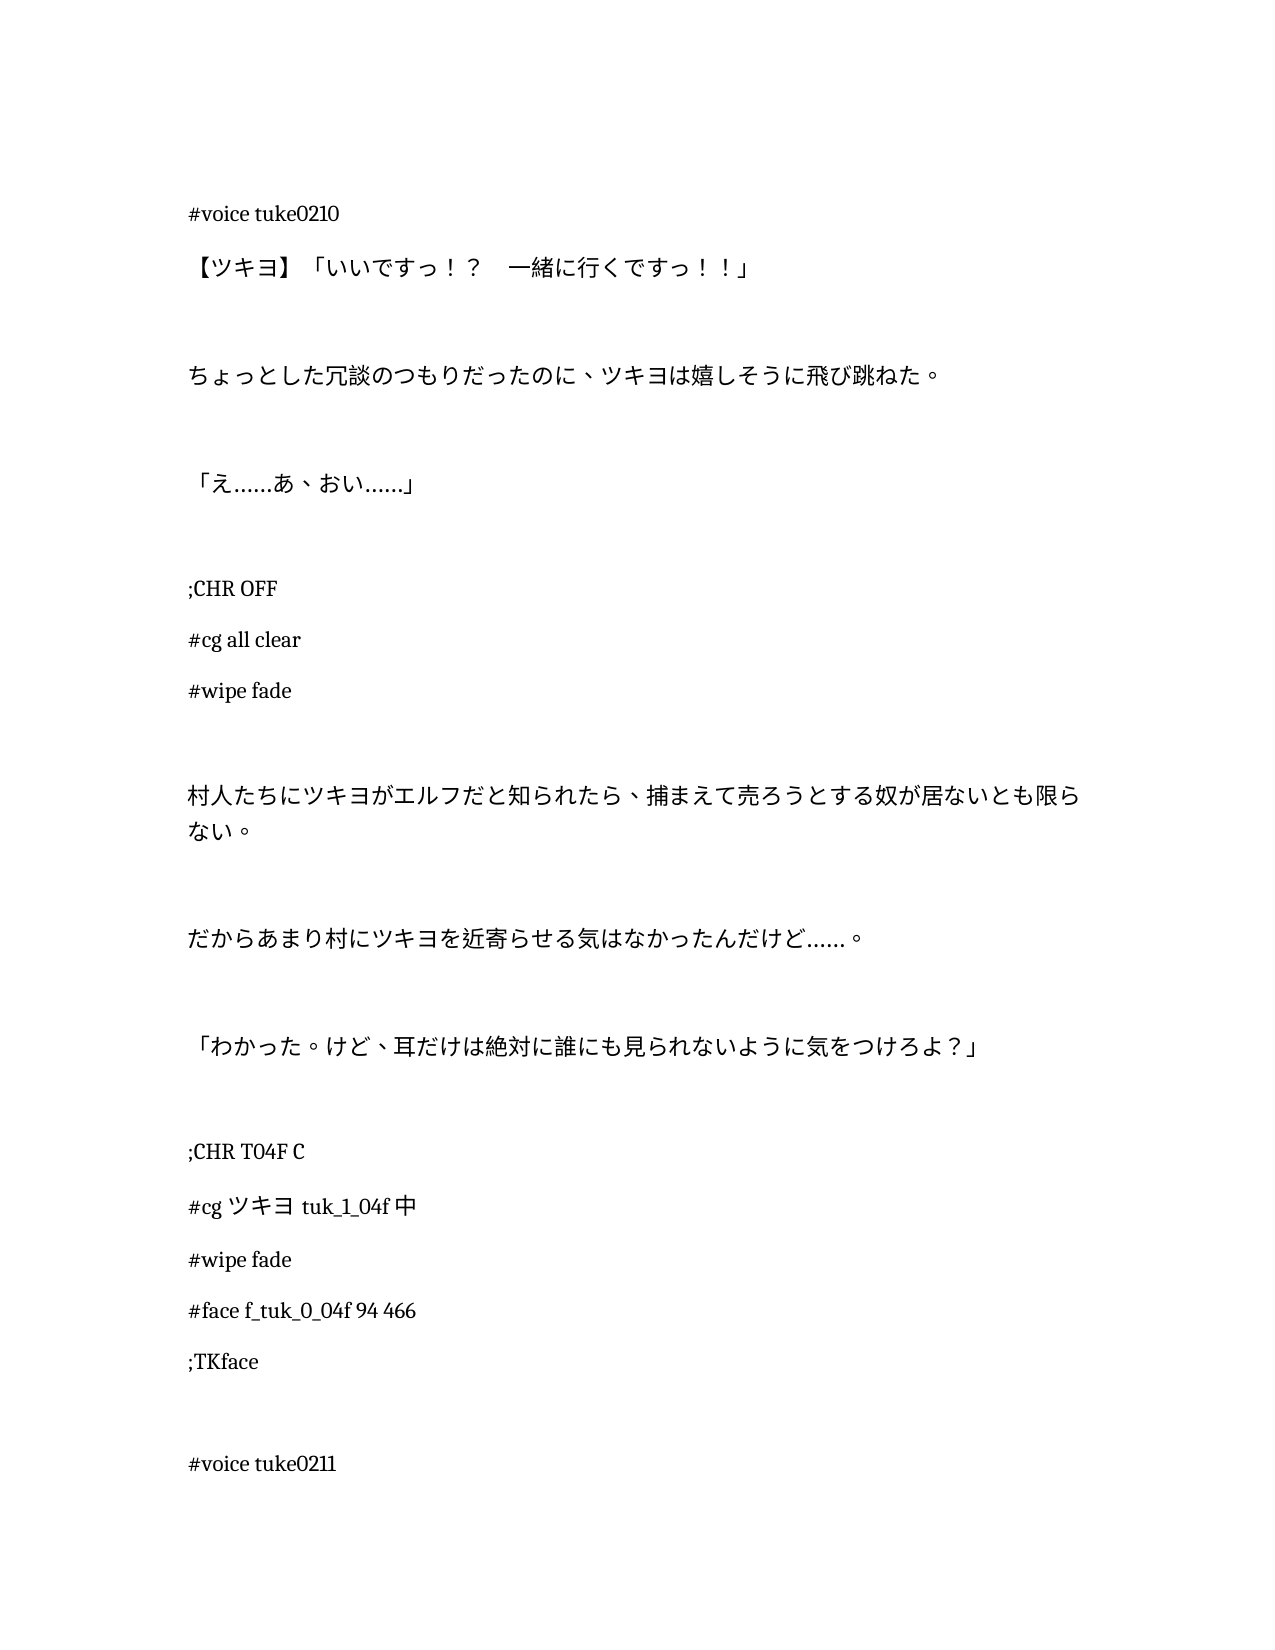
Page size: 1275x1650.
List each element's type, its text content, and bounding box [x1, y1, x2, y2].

text #cg all clear [187, 627, 1087, 653]
text #wipe fade [187, 1247, 1087, 1273]
text #voice tuke0211 [187, 1451, 1087, 1477]
text ちょっとした冗談のつもりだったのに、ツキヨは嬉しそうに飛び跳ねた。 [187, 360, 1087, 391]
text #wipe fade [187, 678, 1087, 704]
text 村人たちにツキヨがエルフだと知られたら、捕まえて売ろうとする奴が居ないとも限らない。 [187, 780, 1087, 847]
text #face f_tuk_0_04f 94 466 [187, 1298, 1087, 1324]
text ;CHR OFF [187, 576, 1087, 602]
text 「わかった。けど、耳だけは絶対に誰にも見られないように気をつけろよ？」 [187, 1031, 1087, 1062]
text 「え……あ、おい……」 [187, 468, 1087, 499]
text ;CHR T04F C [187, 1139, 1087, 1165]
text ;TKface [187, 1349, 1087, 1375]
text #voice tuke0210 [187, 201, 1087, 227]
text 【ツキヨ】「いいですっ！？ 一緒に行くですっ！！」 [187, 252, 1087, 283]
text だからあまり村にツキヨを近寄らせる気はなかったんだけど……。 [187, 923, 1087, 955]
text #cg ツキヨ tuk_1_04f 中 [187, 1190, 1087, 1221]
